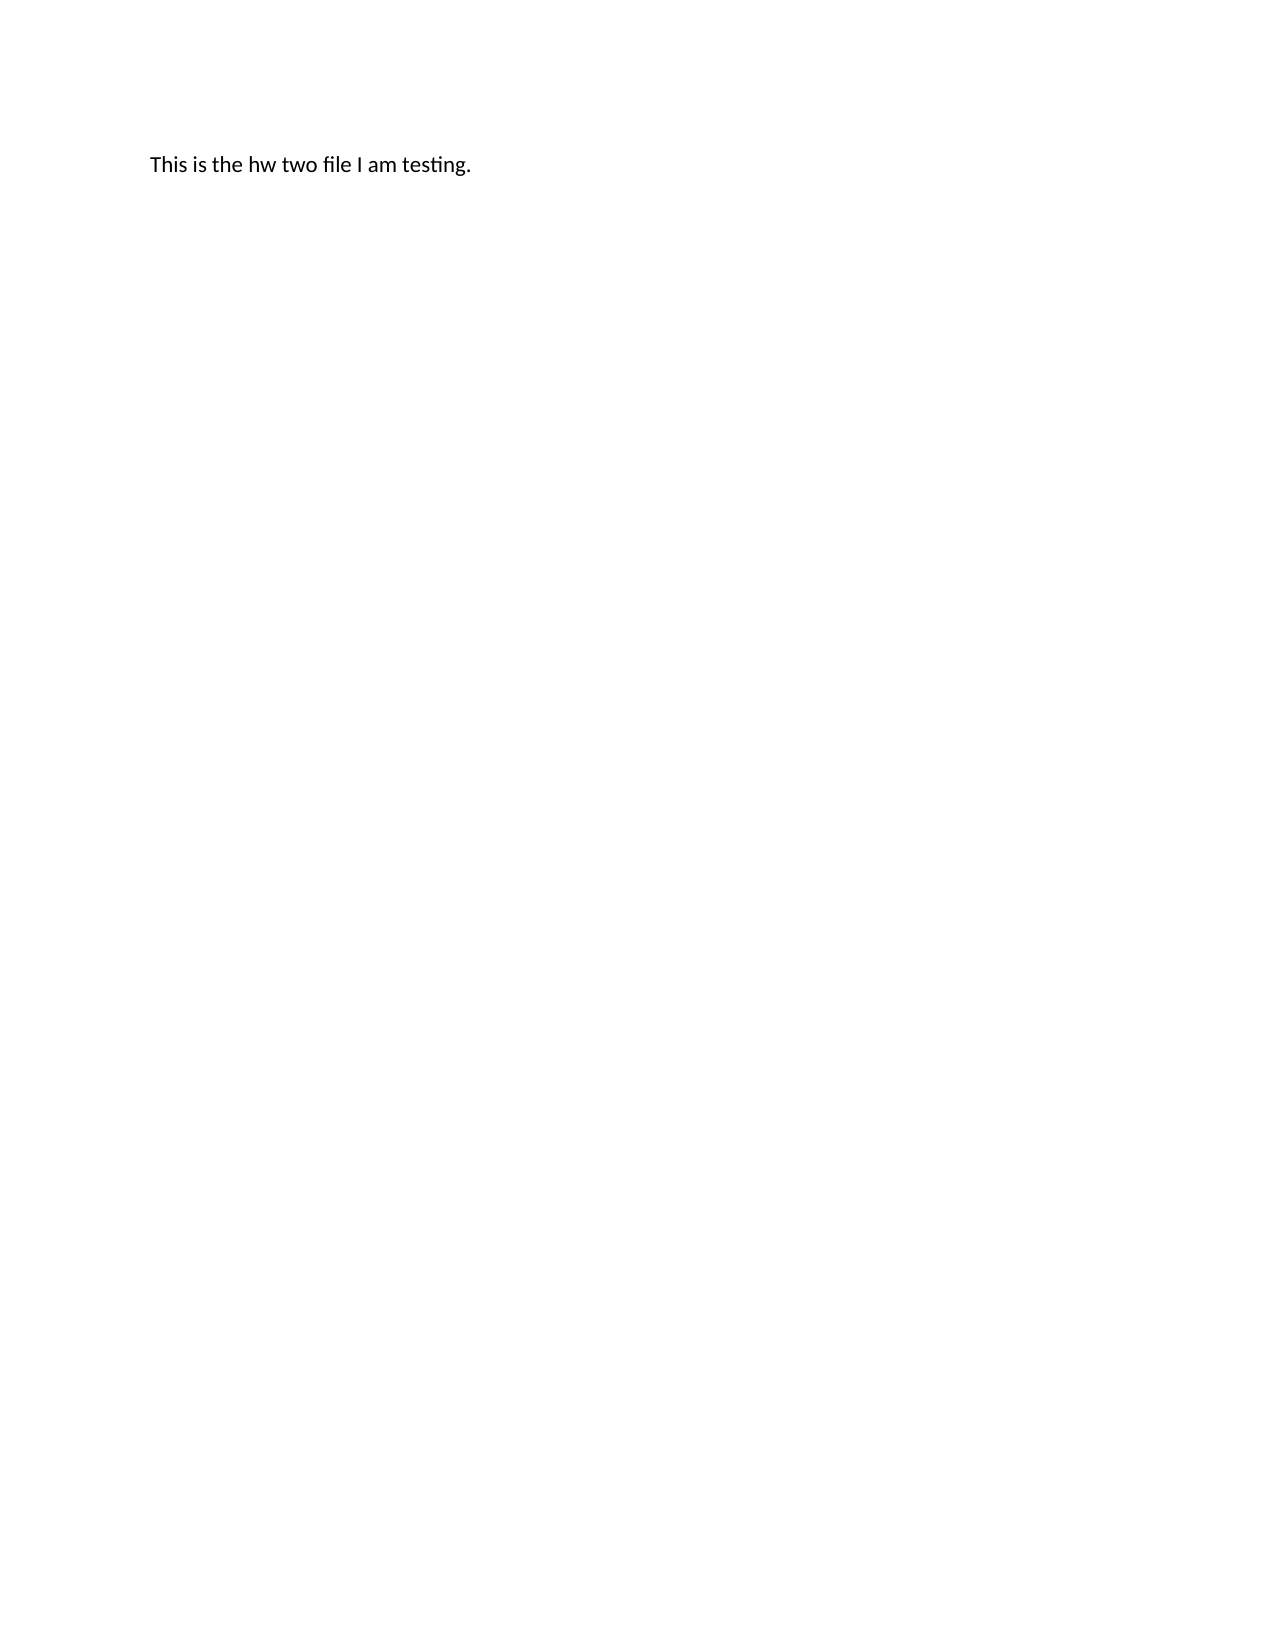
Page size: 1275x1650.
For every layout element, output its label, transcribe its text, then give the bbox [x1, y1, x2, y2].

text This is the hw two file I am testing. [150, 150, 1125, 178]
